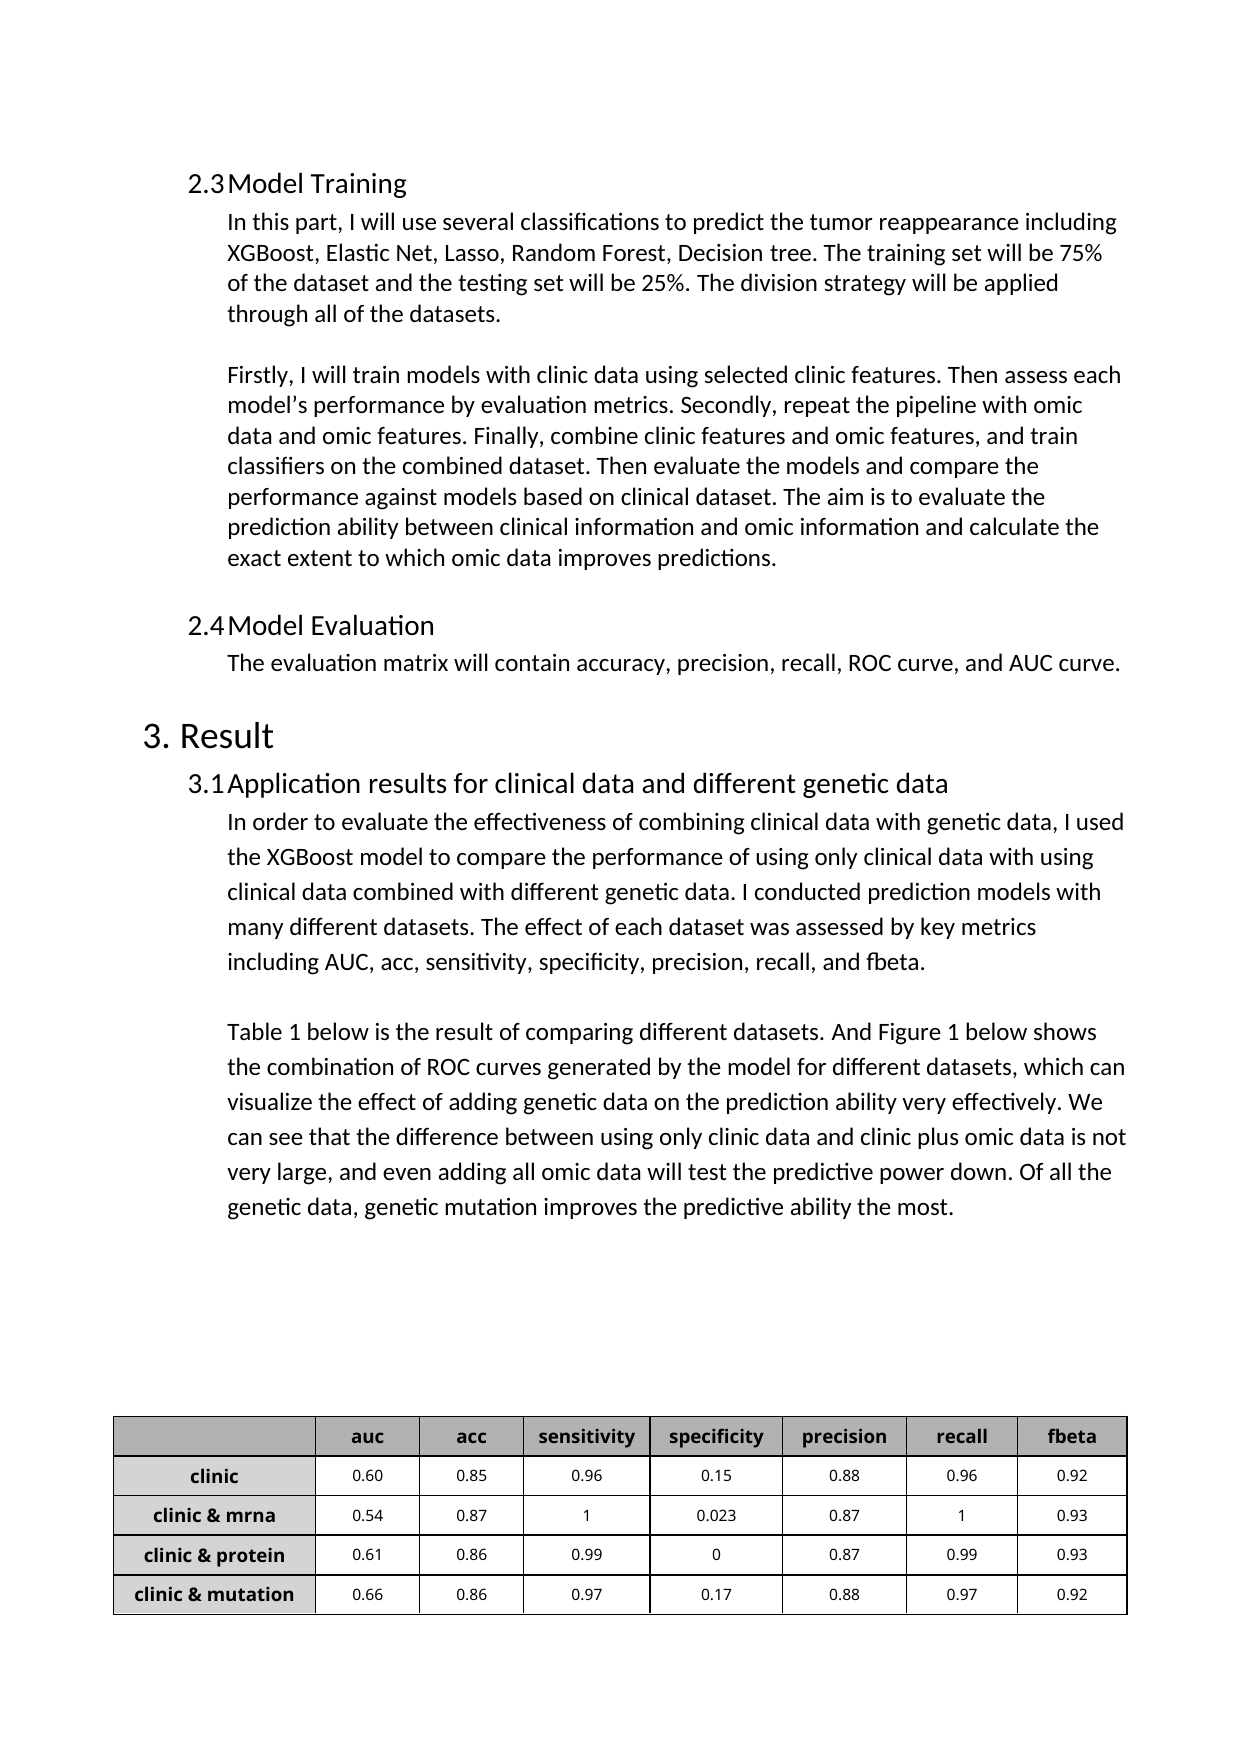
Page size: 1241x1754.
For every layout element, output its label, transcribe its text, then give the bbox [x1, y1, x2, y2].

table_cell 0.85 [420, 1457, 523, 1495]
table_cell 0.87 [783, 1536, 906, 1574]
table_cell 0.88 [783, 1576, 906, 1613]
table_cell 0.96 [524, 1457, 649, 1495]
table_cell 0.54 [316, 1496, 419, 1534]
list In this part, I will use several classifications to predict the tumor reappearance including XGBoost, Elastic Net, Lasso, Random Forest, Decision tree. The training set will be 75% of the dataset and the testing set will be 25%. The division strategy will be applied through all of the datasets. [227, 206, 1128, 328]
table_cell clinic [114, 1457, 315, 1495]
table_header sensitivity [524, 1417, 649, 1455]
list Application results for clinical data and different genetic data [187, 765, 1128, 801]
table_cell clinic & mrna [114, 1496, 315, 1534]
table_cell 0.96 [907, 1457, 1017, 1495]
list Model Evaluation [187, 607, 1128, 642]
table_cell 0.87 [783, 1496, 906, 1534]
table_cell 1 [907, 1496, 1017, 1534]
table_cell 0.87 [420, 1496, 523, 1534]
table_cell 0.97 [907, 1576, 1017, 1613]
table_header specificity [651, 1417, 782, 1455]
table_header acc [420, 1417, 523, 1455]
table_cell clinic & protein [114, 1536, 315, 1574]
table_cell 0.17 [651, 1576, 782, 1613]
list Result [142, 712, 1128, 758]
table_cell 0.86 [420, 1536, 523, 1574]
list The evaluation matrix will contain accuracy, precision, recall, ROC curve, and AUC curve. [227, 648, 1128, 678]
table_cell 0.023 [651, 1496, 782, 1534]
table_cell 0.88 [783, 1457, 906, 1495]
list Table 1 below is the result of comparing different datasets. And Figure 1 below shows the combination of ROC curves generated by the model for different datasets, which can visualize the effect of adding genetic data on the prediction ability very effectively. We can see that the difference between using only clinic data and clinic plus omic data is not very large, and even adding all omic data will test the predictive power down. Of all the genetic data, genetic mutation improves the predictive ability the most. [227, 1016, 1128, 1221]
table_cell 0.92 [1018, 1457, 1126, 1495]
table_cell 0.97 [524, 1576, 649, 1613]
table_cell 1 [524, 1496, 649, 1534]
table_header [114, 1417, 315, 1455]
table_cell 0.66 [316, 1576, 419, 1613]
list In order to evaluate the effectiveness of combining clinical data with genetic data, I used the XGBoost model to compare the performance of using only clinical data with using clinical data combined with different genetic data. I conducted prediction models with many different datasets. The effect of each dataset was assessed by key metrics including AUC, acc, sensitivity, specificity, precision, recall, and fbeta. [227, 806, 1128, 976]
list Model Training [187, 165, 1128, 201]
table_cell 0.99 [524, 1536, 649, 1574]
table_cell 0.15 [651, 1457, 782, 1495]
table_cell 0.86 [420, 1576, 523, 1613]
table_cell 0.92 [1018, 1576, 1126, 1613]
table_cell 0 [651, 1536, 782, 1574]
table_header precision [783, 1417, 906, 1455]
table_cell 0.60 [316, 1457, 419, 1495]
table_cell 0.99 [907, 1536, 1017, 1574]
list Firstly, I will train models with clinic data using selected clinic features. Then assess each model’s performance by evaluation metrics. Secondly, repeat the pipeline with omic data and omic features. Finally, combine clinic features and omic features, and train classifiers on the combined dataset. Then evaluate the models and compare the performance against models based on clinical dataset. The aim is to evaluate the prediction ability between clinical information and omic information and calculate the exact extent to which omic data improves predictions. [227, 359, 1128, 573]
table_header recall [907, 1417, 1017, 1455]
table_header auc [316, 1417, 419, 1455]
table_cell clinic & mutation [114, 1576, 315, 1613]
table_cell 0.93 [1018, 1496, 1126, 1534]
table_cell 0.93 [1018, 1536, 1126, 1574]
table_header fbeta [1018, 1417, 1126, 1455]
table_cell 0.61 [316, 1536, 419, 1574]
